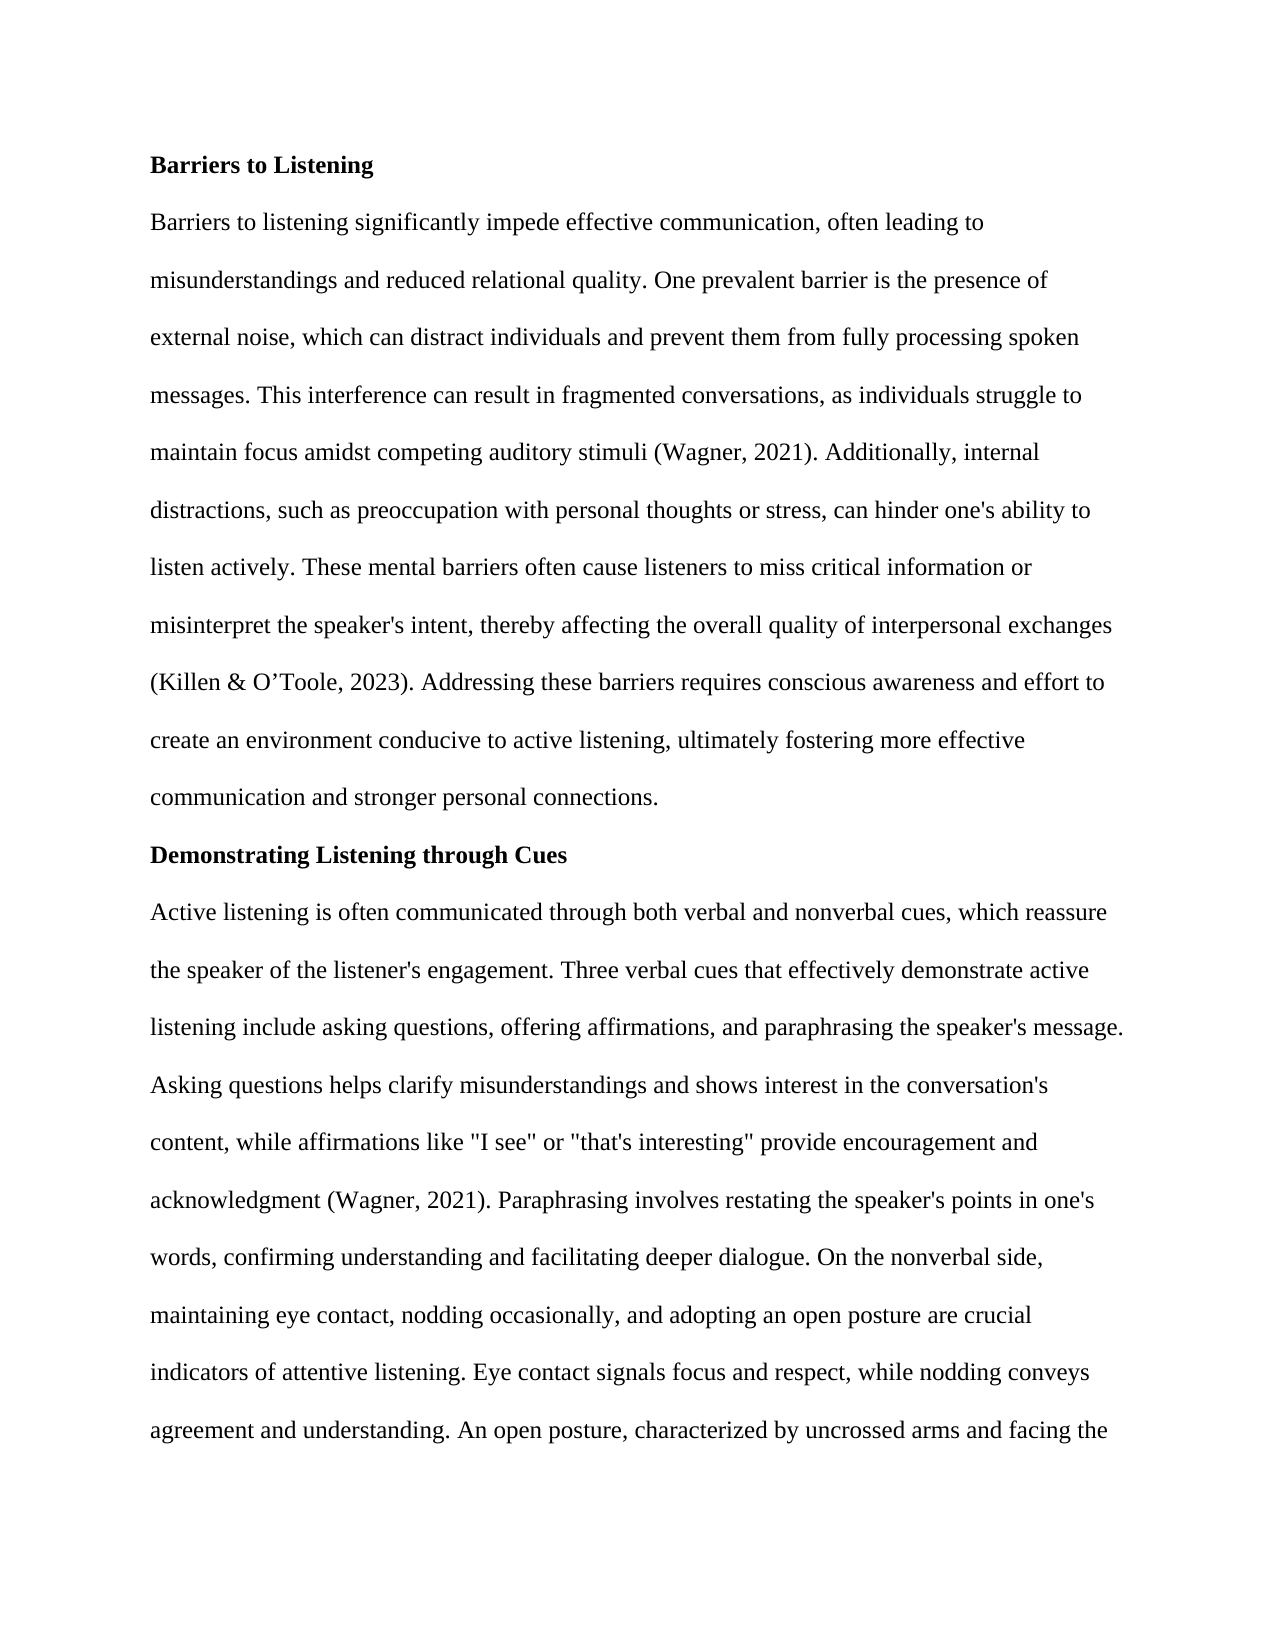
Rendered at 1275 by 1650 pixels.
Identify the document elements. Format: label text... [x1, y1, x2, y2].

subtitle Barriers to Listening [150, 150, 1125, 179]
subtitle Demonstrating Listening through Cues [150, 840, 1125, 869]
text Barriers to listening significantly impede effective communication, often leading to misunderstandings and reduced relational quality. One prevalent barrier is the presence of external noise, which can distract individuals and prevent them from fully processing spoken messages. This interference can result in fragmented conversations, as individuals struggle to maintain focus amidst competing auditory stimuli (Wagner, 2021). Additionally, internal distractions, such as preoccupation with personal thoughts or stress, can hinder one's ability to listen actively. These mental barriers often cause listeners to miss critical information or misinterpret the speaker's intent, thereby affecting the overall quality of interpersonal exchanges (Killen & O’Toole, 2023). Addressing these barriers requires conscious awareness and effort to create an environment conducive to active listening, ultimately fostering more effective communication and stronger personal connections. [150, 207, 1125, 811]
